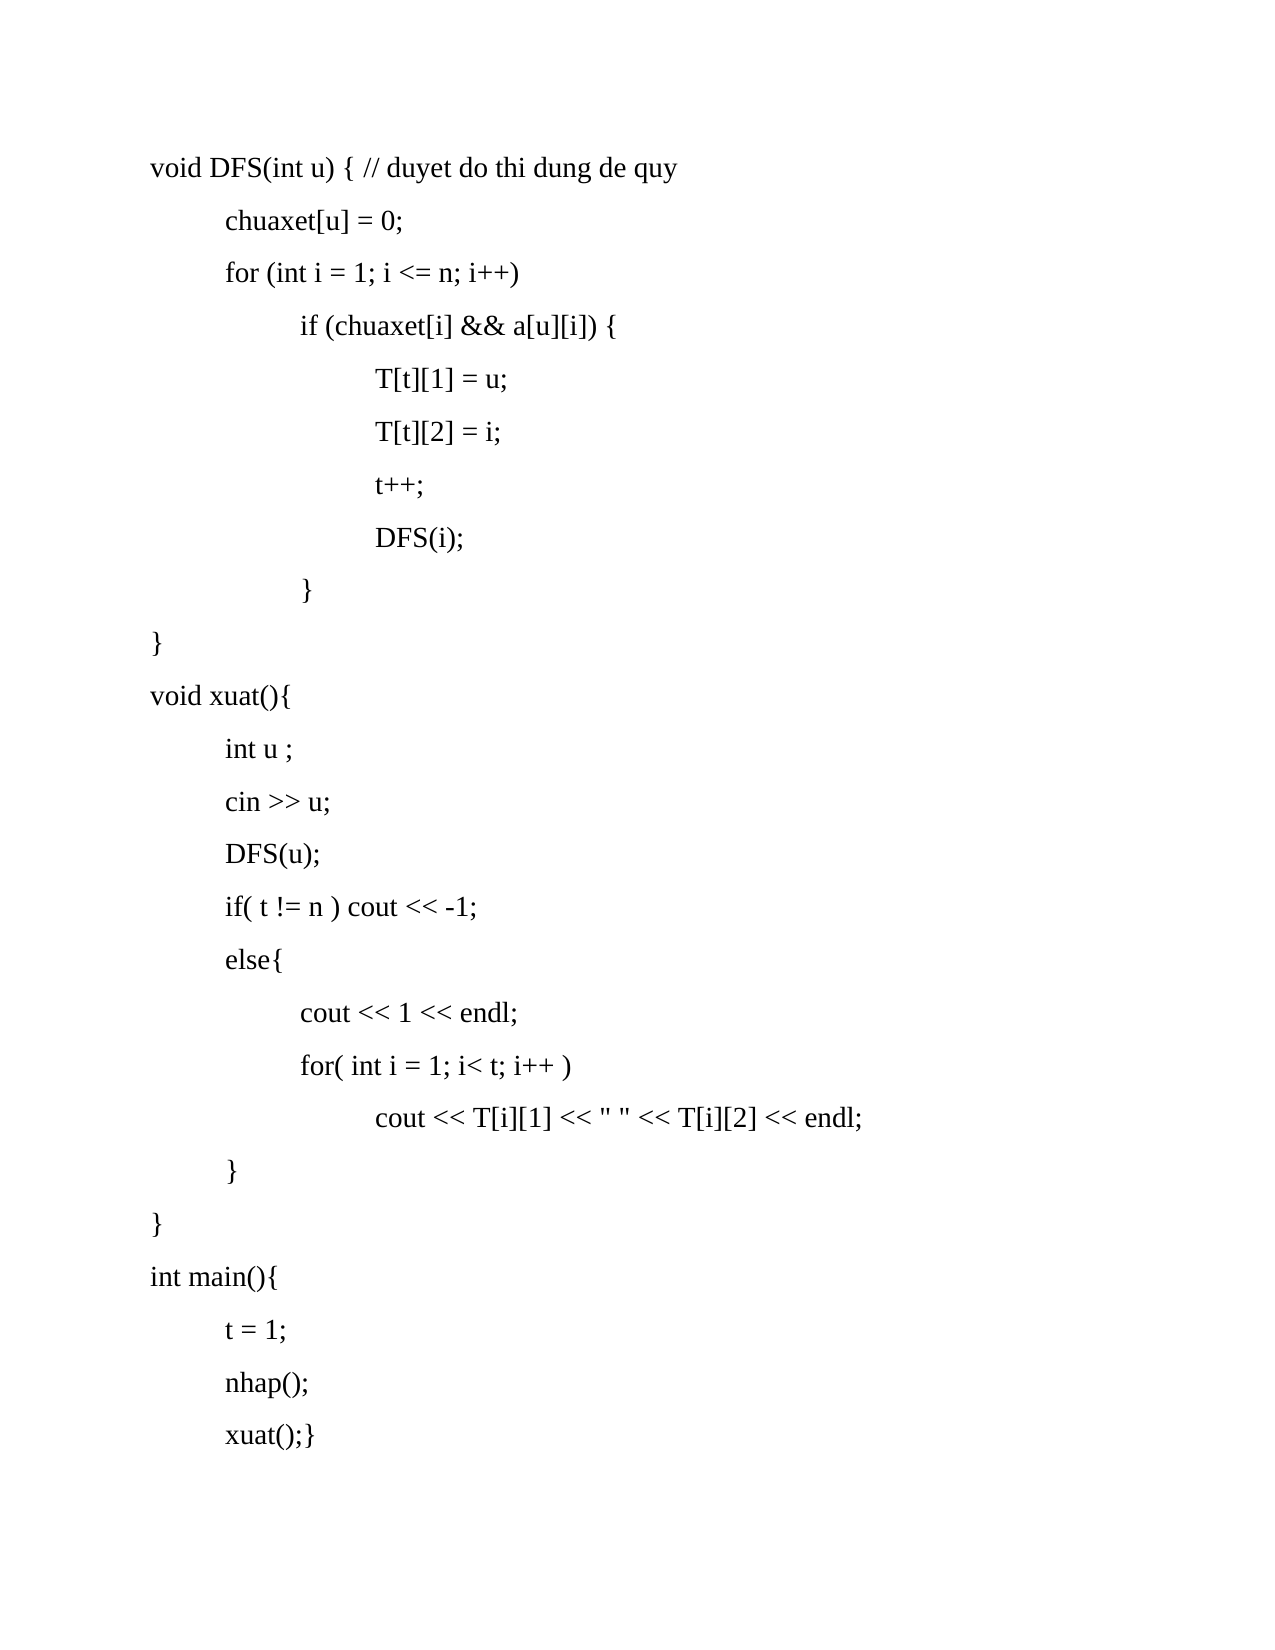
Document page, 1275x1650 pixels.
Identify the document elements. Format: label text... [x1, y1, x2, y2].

text int u ; [150, 731, 1125, 764]
text void DFS(int u) { // duyet do thi dung de quy [150, 150, 1125, 183]
text cout << 1 << endl; [150, 995, 1125, 1028]
text T[t][1] = u; [150, 361, 1125, 395]
text chuaxet[u] = 0; [150, 203, 1125, 236]
text nhap(); [150, 1365, 1125, 1398]
text cin >> u; [150, 784, 1125, 817]
text if( t != n ) cout << -1; [150, 889, 1125, 923]
text DFS(u); [150, 837, 1125, 870]
text t++; [150, 467, 1125, 500]
text void xuat(){ [150, 678, 1125, 712]
text } [150, 1206, 1125, 1240]
text cout << T[i][1] << " " << T[i][2] << endl; [150, 1101, 1125, 1134]
text DFS(i); [150, 520, 1125, 553]
text T[t][2] = i; [150, 414, 1125, 448]
text else{ [150, 942, 1125, 976]
text xuat();} [150, 1417, 1125, 1451]
text } [150, 1153, 1125, 1187]
text for (int i = 1; i <= n; i++) [150, 256, 1125, 289]
text } [150, 625, 1125, 659]
text } [150, 572, 1125, 606]
text if (chuaxet[i] && a[u][i]) { [150, 308, 1125, 342]
text int main(){ [150, 1259, 1125, 1293]
text t = 1; [150, 1312, 1125, 1345]
text for( int i = 1; i< t; i++ ) [150, 1048, 1125, 1081]
